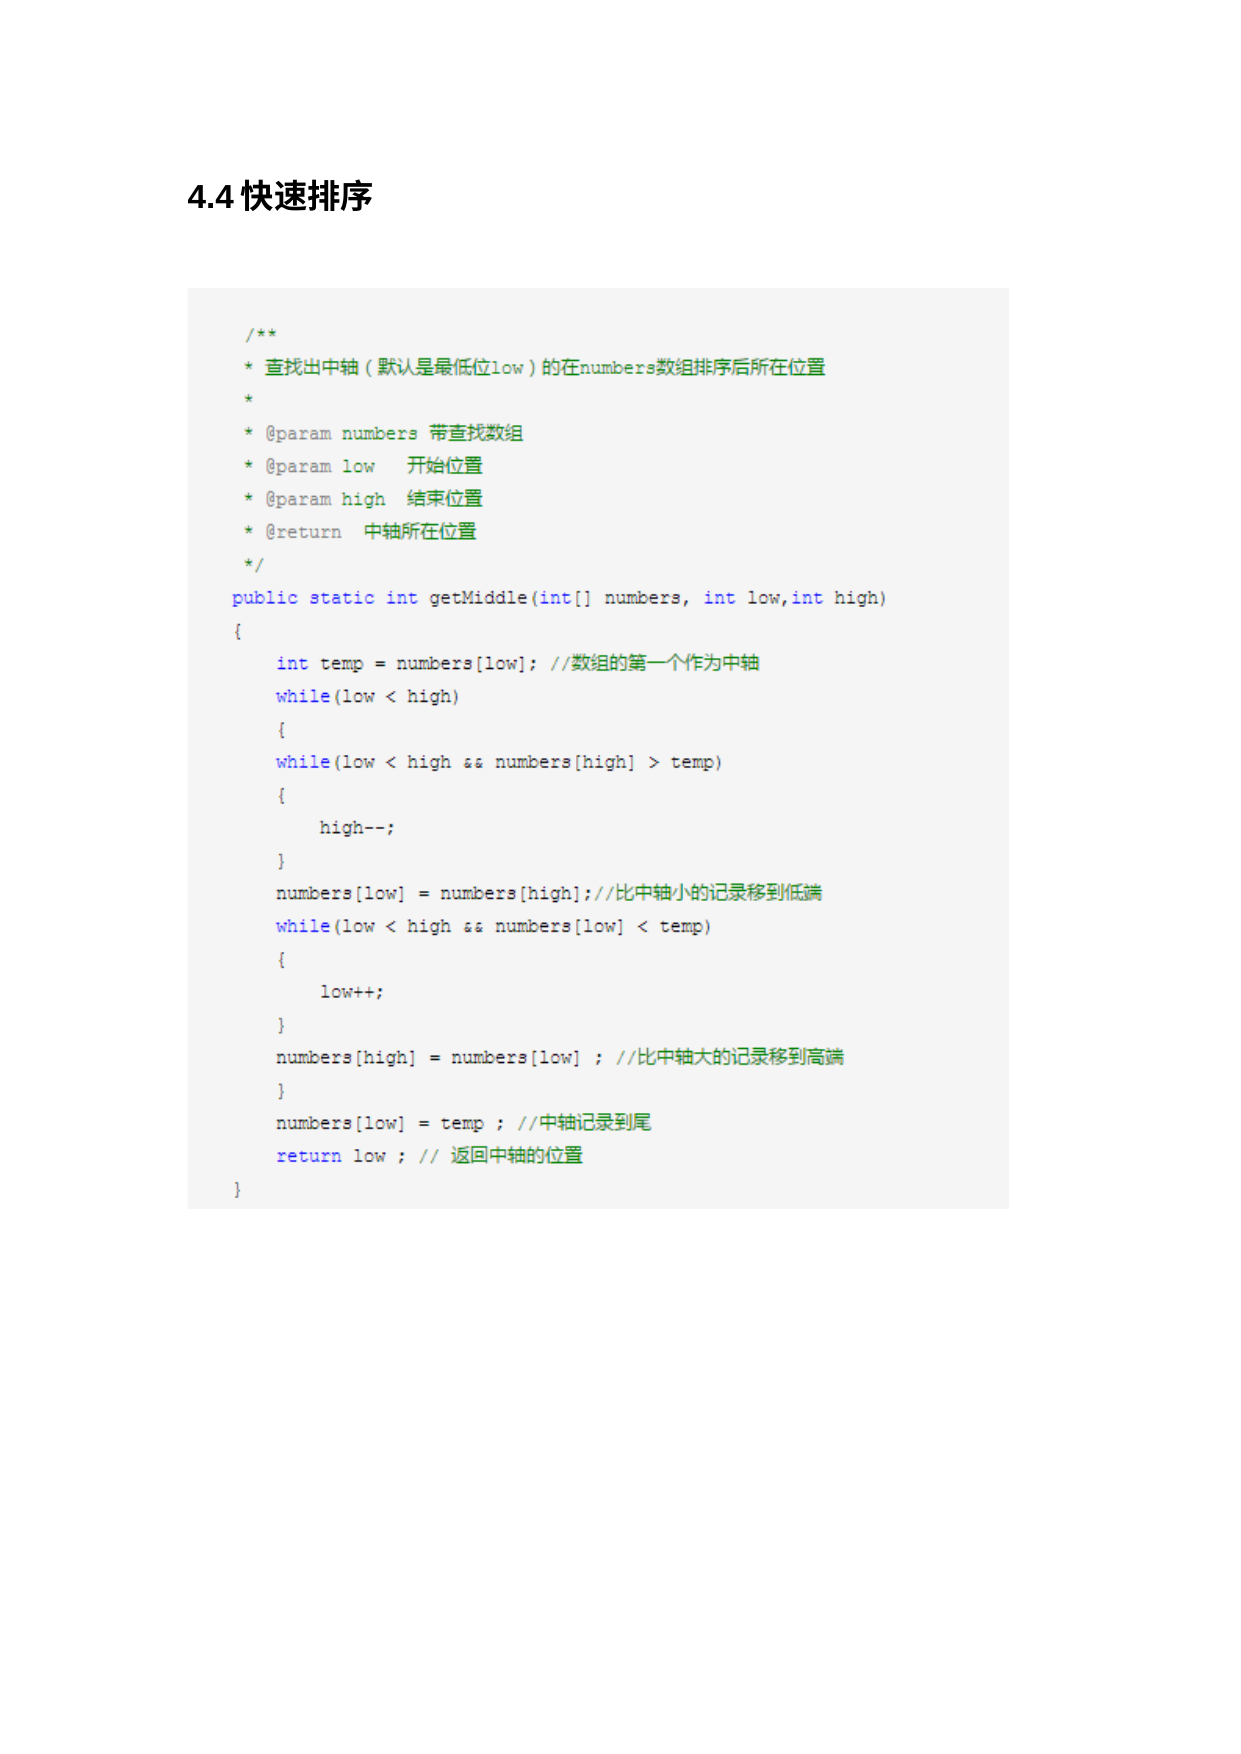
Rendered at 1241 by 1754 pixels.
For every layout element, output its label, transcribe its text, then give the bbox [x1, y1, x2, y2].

picture [187, 288, 1010, 1209]
subtitle 4.4快速排序 [187, 162, 1053, 227]
